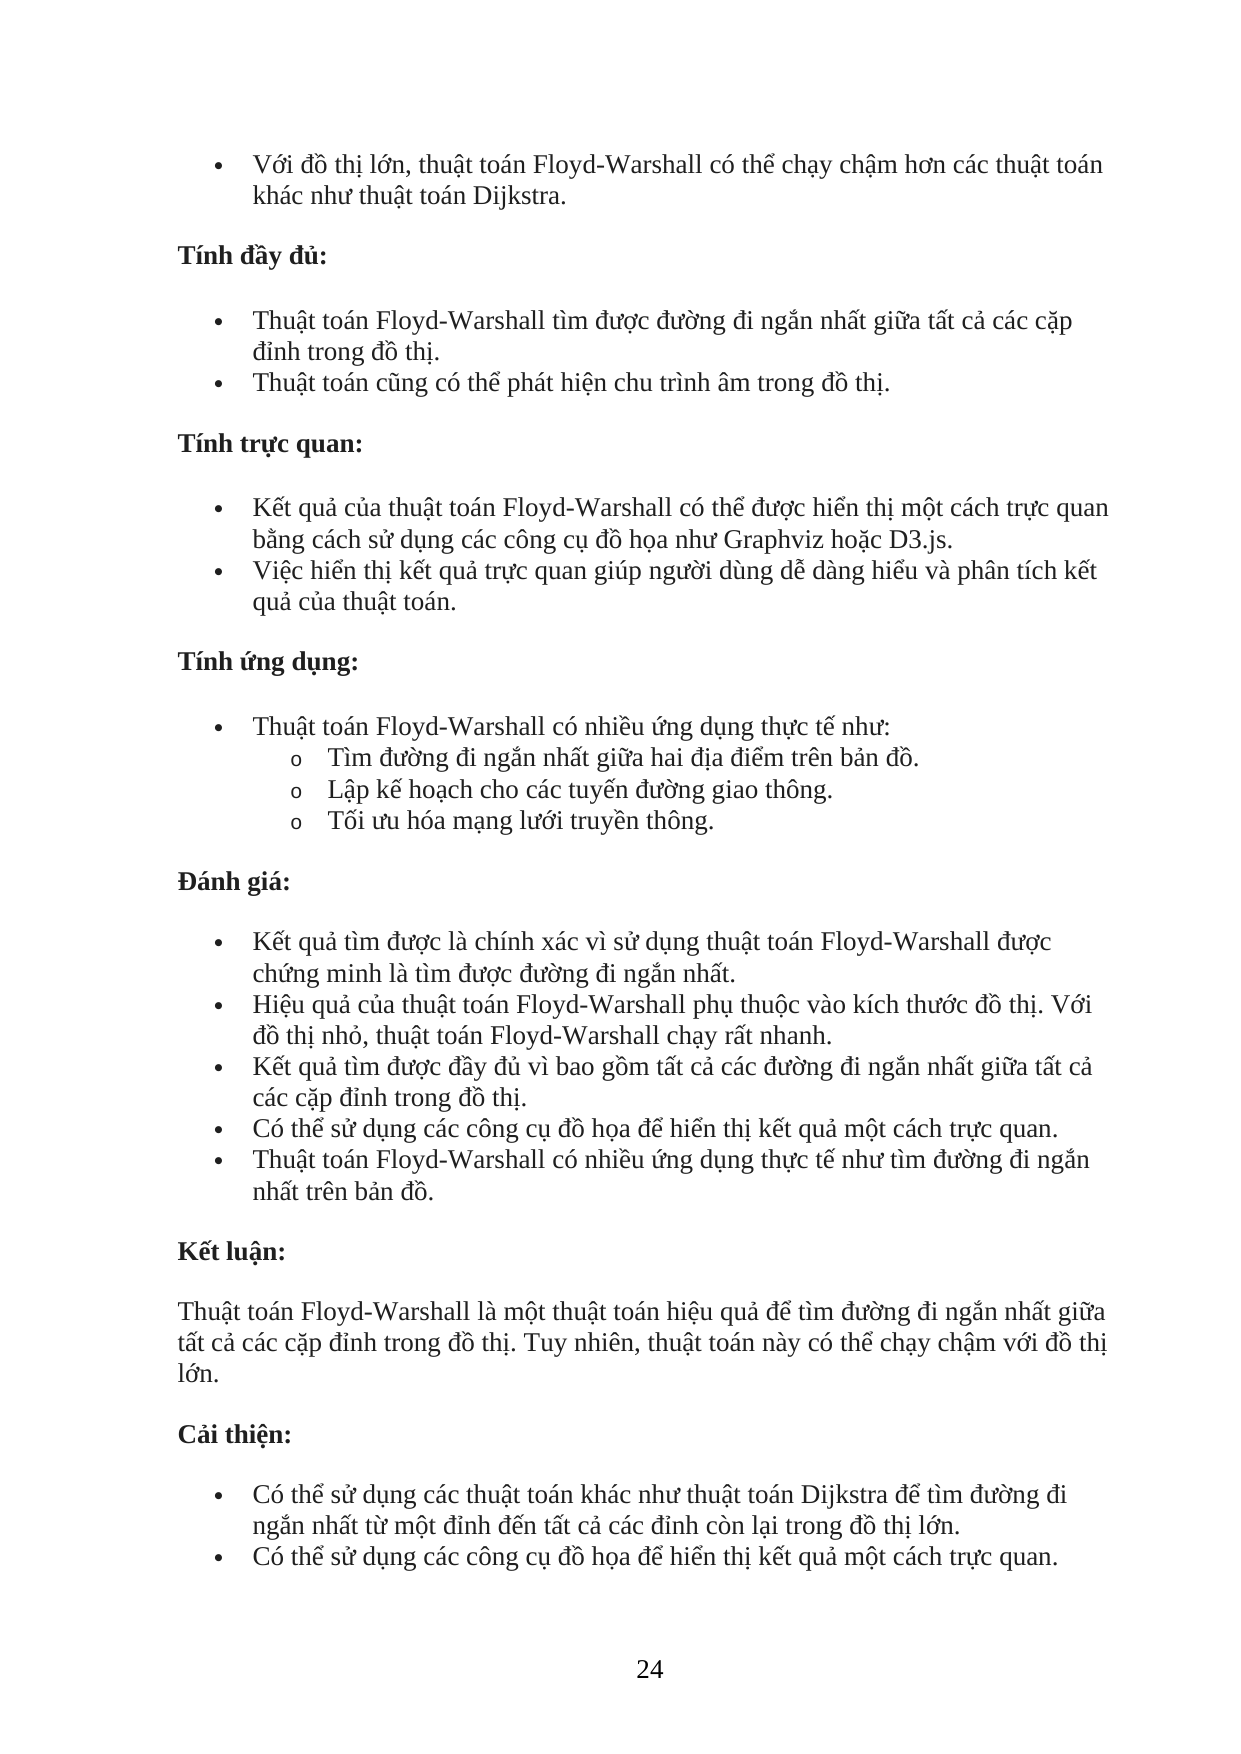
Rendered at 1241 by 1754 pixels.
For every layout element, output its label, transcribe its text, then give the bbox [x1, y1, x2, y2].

list Thuật toán Floyd-Warshall có nhiều ứng dụng thực tế như: [215, 710, 1122, 741]
list Lập kế hoạch cho các tuyến đường giao thông. [290, 773, 1122, 804]
text Đánh giá: [177, 865, 1122, 896]
text Cải thiện: [177, 1418, 1122, 1449]
list Tối ưu hóa mạng lưới truyền thông. [290, 804, 1122, 836]
text Thuật toán Floyd-Warshall là một thuật toán hiệu quả để tìm đường đi ngắn nhất giữa tất cả các cặp đỉnh trong đồ thị. Tuy nhiên, thuật toán này có thể chạy chậm với đồ thị lớn. [177, 1295, 1122, 1389]
text Tính đầy đủ: [177, 239, 1122, 270]
list Thuật toán Floyd-Warshall có nhiều ứng dụng thực tế như tìm đường đi ngắn nhất trên bản đồ. [215, 1143, 1122, 1206]
list Hiệu quả của thuật toán Floyd-Warshall phụ thuộc vào kích thước đồ thị. Với đồ thị nhỏ, thuật toán Floyd-Warshall chạy rất nhanh. [215, 988, 1122, 1050]
list Kết quả tìm được là chính xác vì sử dụng thuật toán Floyd-Warshall được chứng minh là tìm được đường đi ngắn nhất. [215, 926, 1122, 988]
list Thuật toán cũng có thể phát hiện chu trình âm trong đồ thị. [215, 366, 1122, 397]
list Với đồ thị lớn, thuật toán Floyd-Warshall có thể chạy chậm hơn các thuật toán khác như thuật toán Dijkstra. [215, 148, 1122, 210]
list Có thể sử dụng các công cụ đồ họa để hiển thị kết quả một cách trực quan. [215, 1112, 1122, 1143]
text Tính trực quan: [177, 427, 1122, 458]
list Kết quả tìm được đầy đủ vì bao gồm tất cả các đường đi ngắn nhất giữa tất cả các cặp đỉnh trong đồ thị. [215, 1050, 1122, 1112]
text Kết luận: [177, 1235, 1122, 1266]
text Tính ứng dụng: [177, 645, 1122, 676]
list Việc hiển thị kết quả trực quan giúp người dùng dễ dàng hiểu và phân tích kết quả của thuật toán. [215, 554, 1122, 616]
list Có thể sử dụng các thuật toán khác như thuật toán Dijkstra để tìm đường đi ngắn nhất từ một đỉnh đến tất cả các đỉnh còn lại trong đồ thị lớn. [215, 1478, 1122, 1541]
list Có thể sử dụng các công cụ đồ họa để hiển thị kết quả một cách trực quan. [215, 1541, 1122, 1572]
list Tìm đường đi ngắn nhất giữa hai địa điểm trên bản đồ. [290, 741, 1122, 773]
list Thuật toán Floyd-Warshall tìm được đường đi ngắn nhất giữa tất cả các cặp đỉnh trong đồ thị. [215, 304, 1122, 366]
list Kết quả của thuật toán Floyd-Warshall có thể được hiển thị một cách trực quan bằng cách sử dụng các công cụ đồ họa như Graphviz hoặc D3.js. [215, 492, 1122, 554]
